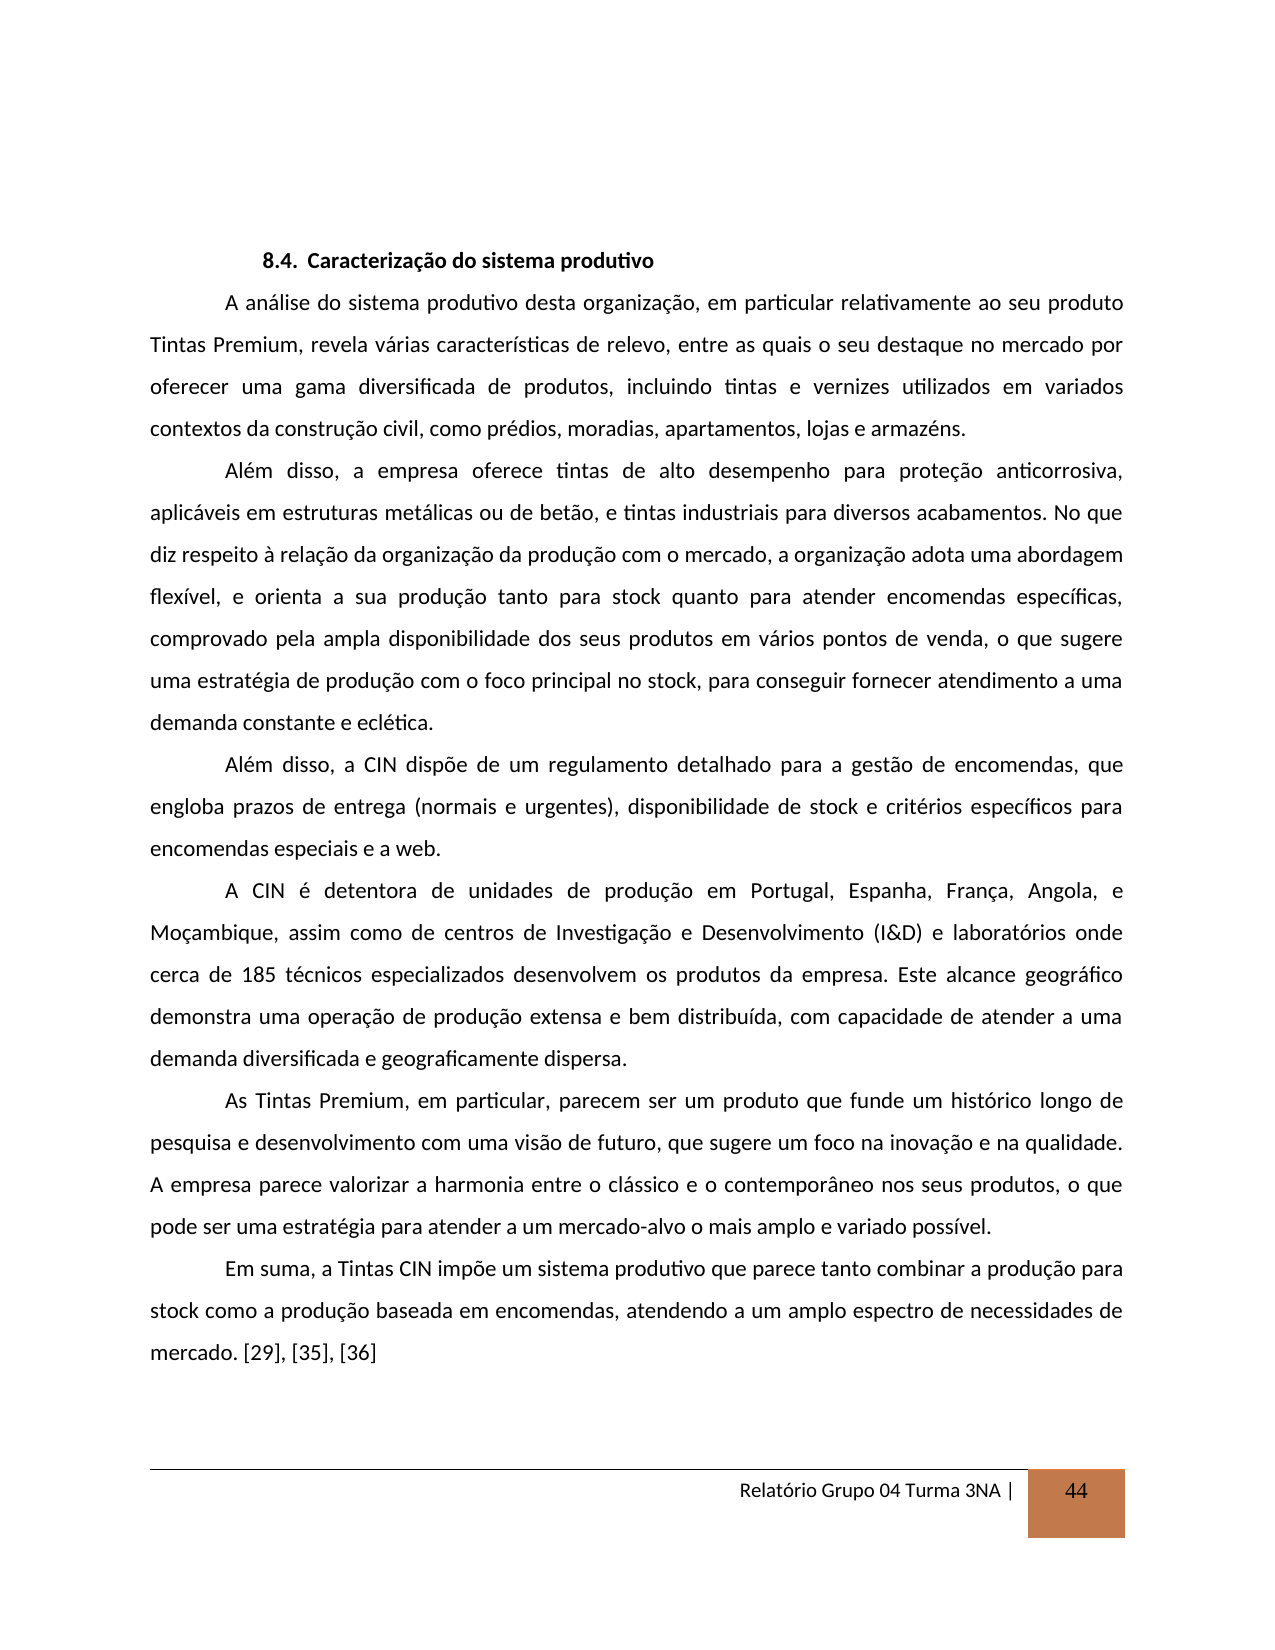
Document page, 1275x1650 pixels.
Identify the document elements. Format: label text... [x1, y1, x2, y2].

text Além disso, a CIN dispõe de um regulamento detalhado para a gestão de encomendas, que engloba prazos de entrega (normais e urgentes), disponibilidade de stock e critérios específicos para encomendas especiais e a web. [150, 750, 1125, 862]
text A análise do sistema produtivo desta organização, em particular relativamente ao seu produto Tintas Premium, revela várias características de relevo, entre as quais o seu destaque no mercado por oferecer uma gama diversificada de produtos, incluindo tintas e vernizes utilizados em variados contextos da construção civil, como prédios, moradias, apartamentos, lojas e armazéns. [150, 288, 1125, 442]
text Em suma, a Tintas CIN impõe um sistema produtivo que parece tanto combinar a produção para stock como a produção baseada em encomendas, atendendo a um amplo espectro de necessidades de mercado. [29], [35], [36] [150, 1254, 1125, 1366]
text Além disso, a empresa oferece tintas de alto desempenho para proteção anticorrosiva, aplicáveis em estruturas metálicas ou de betão, e tintas industriais para diversos acabamentos. No que diz respeito à relação da organização da produção com o mercado, a organização adota uma abordagem flexível, e orienta a sua produção tanto para stock quanto para atender encomendas específicas, comprovado pela ampla disponibilidade dos seus produtos em vários pontos de venda, o que sugere uma estratégia de produção com o foco principal no stock, para conseguir fornecer atendimento a uma demanda constante e eclética. [150, 456, 1125, 736]
text As Tintas Premium, em particular, parecem ser um produto que funde um histórico longo de pesquisa e desenvolvimento com uma visão de futuro, que sugere um foco na inovação e na qualidade. A empresa parece valorizar a harmonia entre o clássico e o contemporâneo nos seus produtos, o que pode ser uma estratégia para atender a um mercado-alvo o mais amplo e variado possível. [150, 1086, 1125, 1240]
list Caracterização do sistema produtivo [262, 246, 1125, 274]
text A CIN é detentora de unidades de produção em Portugal, Espanha, França, Angola, e Moçambique, assim como de centros de Investigação e Desenvolvimento (I&D) e laboratórios onde cerca de 185 técnicos especializados desenvolvem os produtos da empresa. Este alcance geográfico demonstra uma operação de produção extensa e bem distribuída, com capacidade de atender a uma demanda diversificada e geograficamente dispersa. [150, 876, 1125, 1072]
